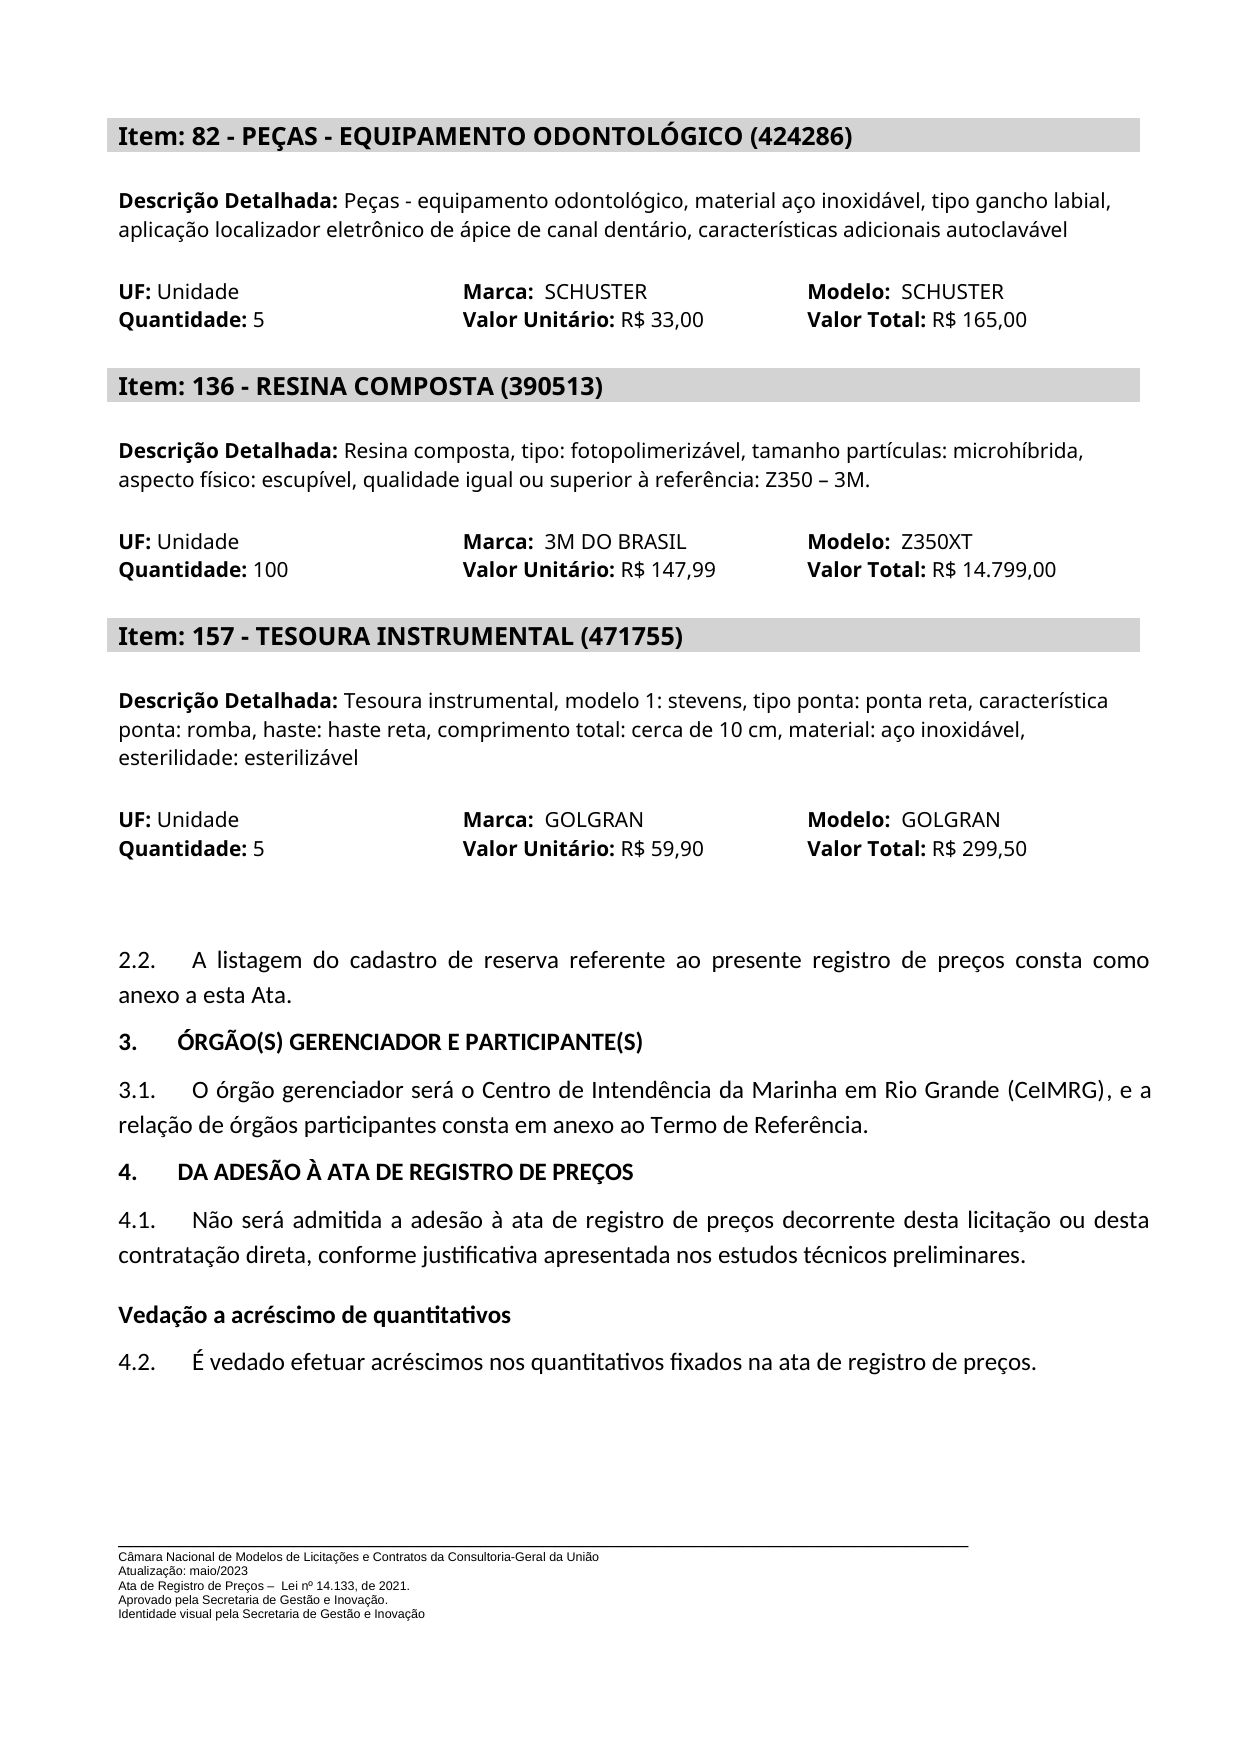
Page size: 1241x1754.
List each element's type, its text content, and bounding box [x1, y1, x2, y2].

table_cell Valor Unitário: R$ 147,99 [451, 556, 796, 618]
table_cell Valor Unitário: R$ 59,90 [451, 834, 796, 897]
table_cell UF: Unidade [107, 806, 451, 834]
text Vedação a acréscimo de quantitativos [118, 1299, 1152, 1329]
table_cell Quantidade: 5 [107, 834, 451, 897]
table_cell Valor Total: R$ 299,50 [796, 834, 1140, 897]
table_cell Marca: GOLGRAN [451, 806, 796, 834]
list É vedado efetuar acréscimos nos quantitativos fixados na ata de registro de preços. [118, 1347, 1152, 1377]
list O órgão gerenciador será o Centro de Intendência da Marinha em Rio Grande (CeIMRG), e a relação de órgãos participantes consta em anexo ao Termo de Referência. [118, 1074, 1152, 1139]
table_cell Marca: 3M DO BRASIL [451, 527, 796, 556]
table_cell Descrição Detalhada: Peças - equipamento odontológico, material aço inoxidável, tipo gancho labial, aplicação localizador eletrônico de ápice de canal dentário, características adicionais autoclavável [107, 152, 1140, 277]
list ÓRGÃO(S) GERENCIADOR E PARTICIPANTE(S) [118, 1027, 1152, 1057]
list A listagem do cadastro de reserva referente ao presente registro de preços consta como anexo a esta Ata. [118, 944, 1152, 1009]
table_header Item: 82 - PEÇAS - EQUIPAMENTO ODONTOLÓGICO (424286) [107, 118, 1140, 152]
table_cell Valor Total: R$ 165,00 [796, 306, 1140, 368]
table_cell Modelo: Z350XT [796, 527, 1140, 556]
table_cell Quantidade: 5 [107, 306, 451, 368]
table_cell Item: 157 - TESOURA INSTRUMENTAL (471755) [107, 618, 1140, 652]
table_cell Descrição Detalhada: Tesoura instrumental, modelo 1: stevens, tipo ponta: ponta reta, característica ponta: romba, haste: haste reta, comprimento total: cerca de 10 cm, material: aço inoxidável, esterilidade: esterilizável [107, 652, 1140, 806]
table_cell Valor Unitário: R$ 33,00 [451, 306, 796, 368]
table_cell Item: 136 - RESINA COMPOSTA (390513) [107, 368, 1140, 402]
list DA ADESÃO À ATA DE REGISTRO DE PREÇOS [118, 1157, 1152, 1187]
table_cell Modelo: SCHUSTER [796, 277, 1140, 306]
table_cell Valor Total: R$ 14.799,00 [796, 556, 1140, 618]
table_cell Modelo: GOLGRAN [796, 806, 1140, 834]
list Não será admitida a adesão à ata de registro de preços decorrente desta licitação ou desta contratação direta, conforme justificativa apresentada nos estudos técnicos preliminares. [118, 1204, 1152, 1269]
table_cell UF: Unidade [107, 277, 451, 306]
table_cell Descrição Detalhada: Resina composta, tipo: fotopolimerizável, tamanho partículas: microhíbrida, aspecto físico: escupível, qualidade igual ou superior à referência: Z350 – 3M. [107, 402, 1140, 527]
table_cell Marca: SCHUSTER [451, 277, 796, 306]
table_cell UF: Unidade [107, 527, 451, 556]
table_cell Quantidade: 100 [107, 556, 451, 618]
